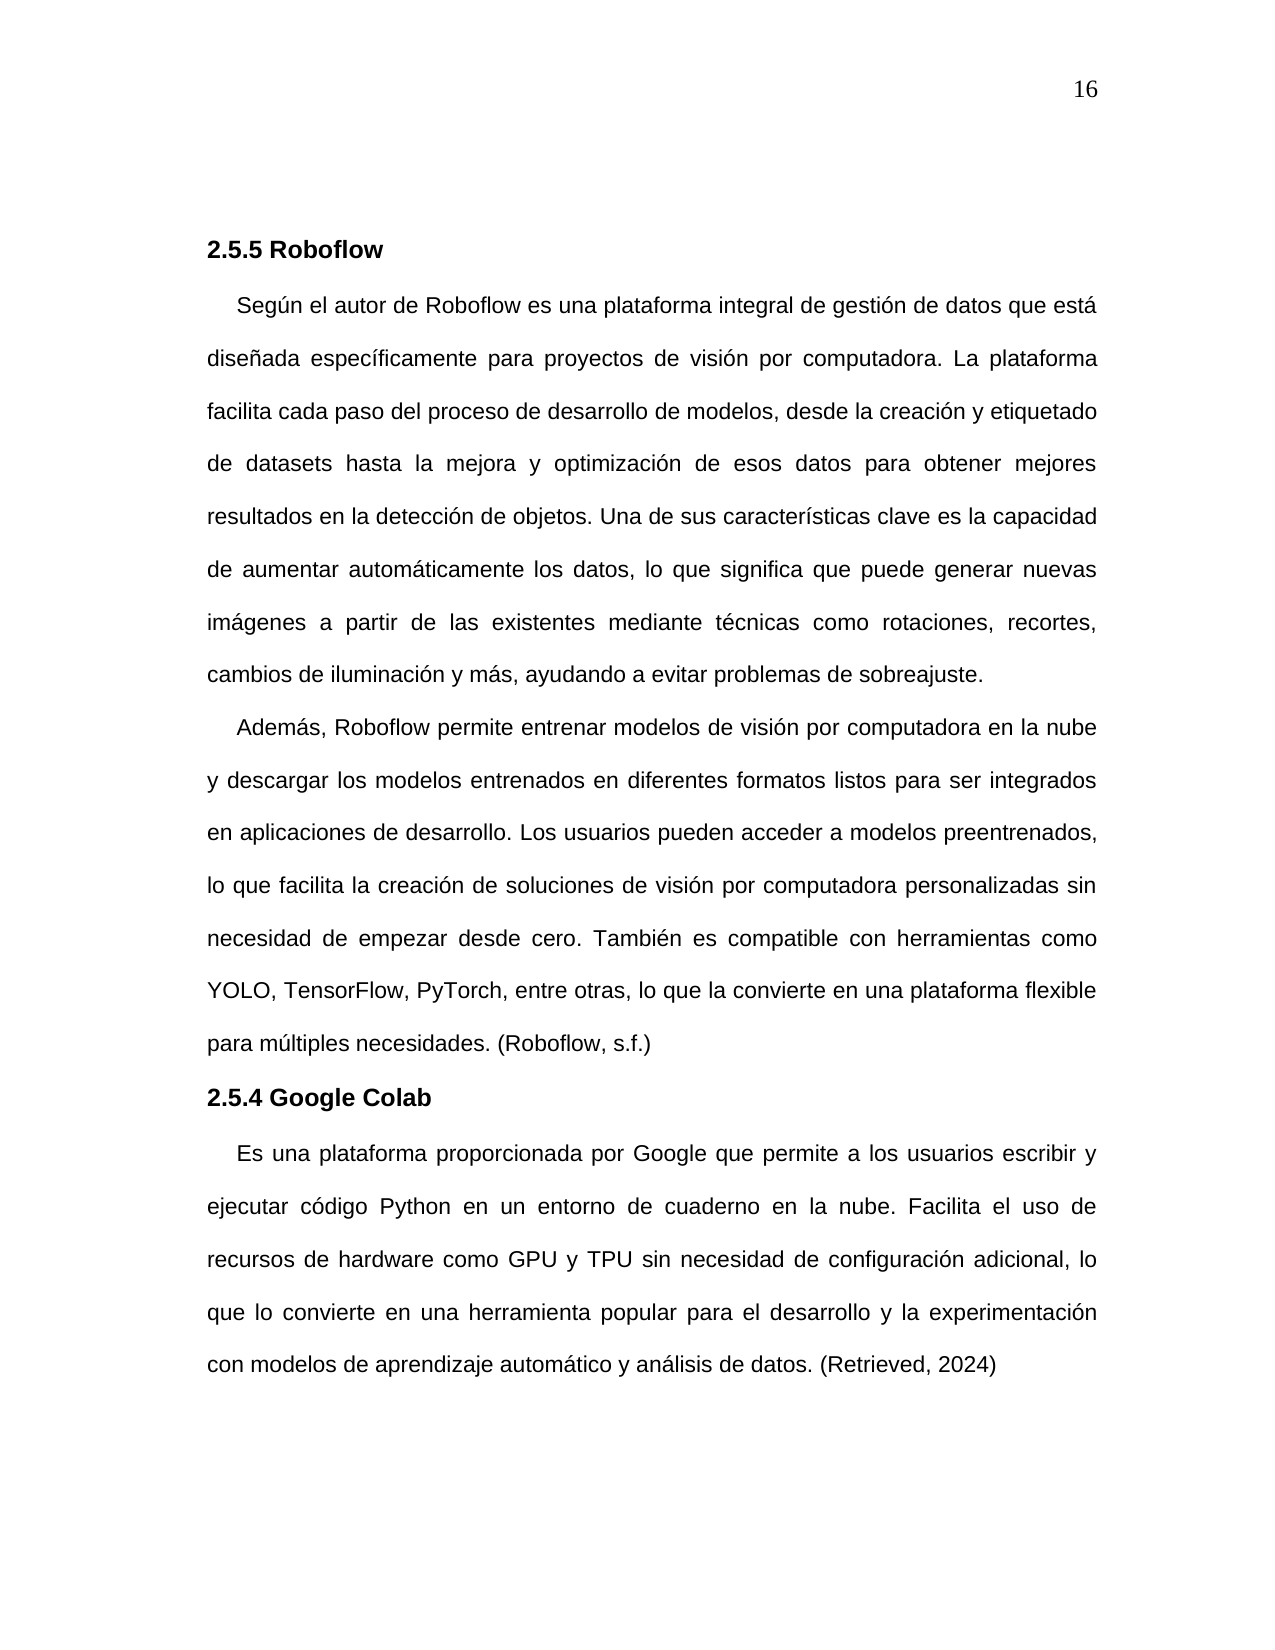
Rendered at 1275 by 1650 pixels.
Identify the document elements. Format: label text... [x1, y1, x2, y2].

text Según el autor de Roboflow es una plataforma integral de gestión de datos que está diseñada específicamente para proyectos de visión por computadora. La plataforma facilita cada paso del proceso de desarrollo de modelos, desde la creación y etiquetado de datasets hasta la mejora y optimización de esos datos para obtener mejores resultados en la detección de objetos. Una de sus características clave es la capacidad de aumentar automáticamente los datos, lo que significa que puede generar nuevas imágenes a partir de las existentes mediante técnicas como rotaciones, recortes, cambios de iluminación y más, ayudando a evitar problemas de sobreajuste. [207, 292, 1098, 687]
subtitle 2.5.5 Roboflow [207, 235, 1098, 263]
text Además, Roboflow permite entrenar modelos de visión por computadora en la nube y descargar los modelos entrenados en diferentes formatos listos para ser integrados en aplicaciones de desarrollo. Los usuarios pueden acceder a modelos preentrenados, lo que facilita la creación de soluciones de visión por computadora personalizadas sin necesidad de empezar desde cero. También es compatible con herramientas como YOLO, TensorFlow, PyTorch, entre otras, lo que la convierte en una plataforma flexible para múltiples necesidades. [207, 714, 1098, 1056]
text Es una plataforma proporcionada por Google que permite a los usuarios escribir y ejecutar código Python en un entorno de cuaderno en la nube. Facilita el uso de recursos de hardware como GPU y TPU sin necesidad de configuración adicional, lo que lo convierte en una herramienta popular para el desarrollo y la experimentación con modelos de aprendizaje automático y análisis de datos. [207, 1140, 1098, 1377]
subtitle 2.5.4 Google Colab [207, 1083, 1098, 1112]
